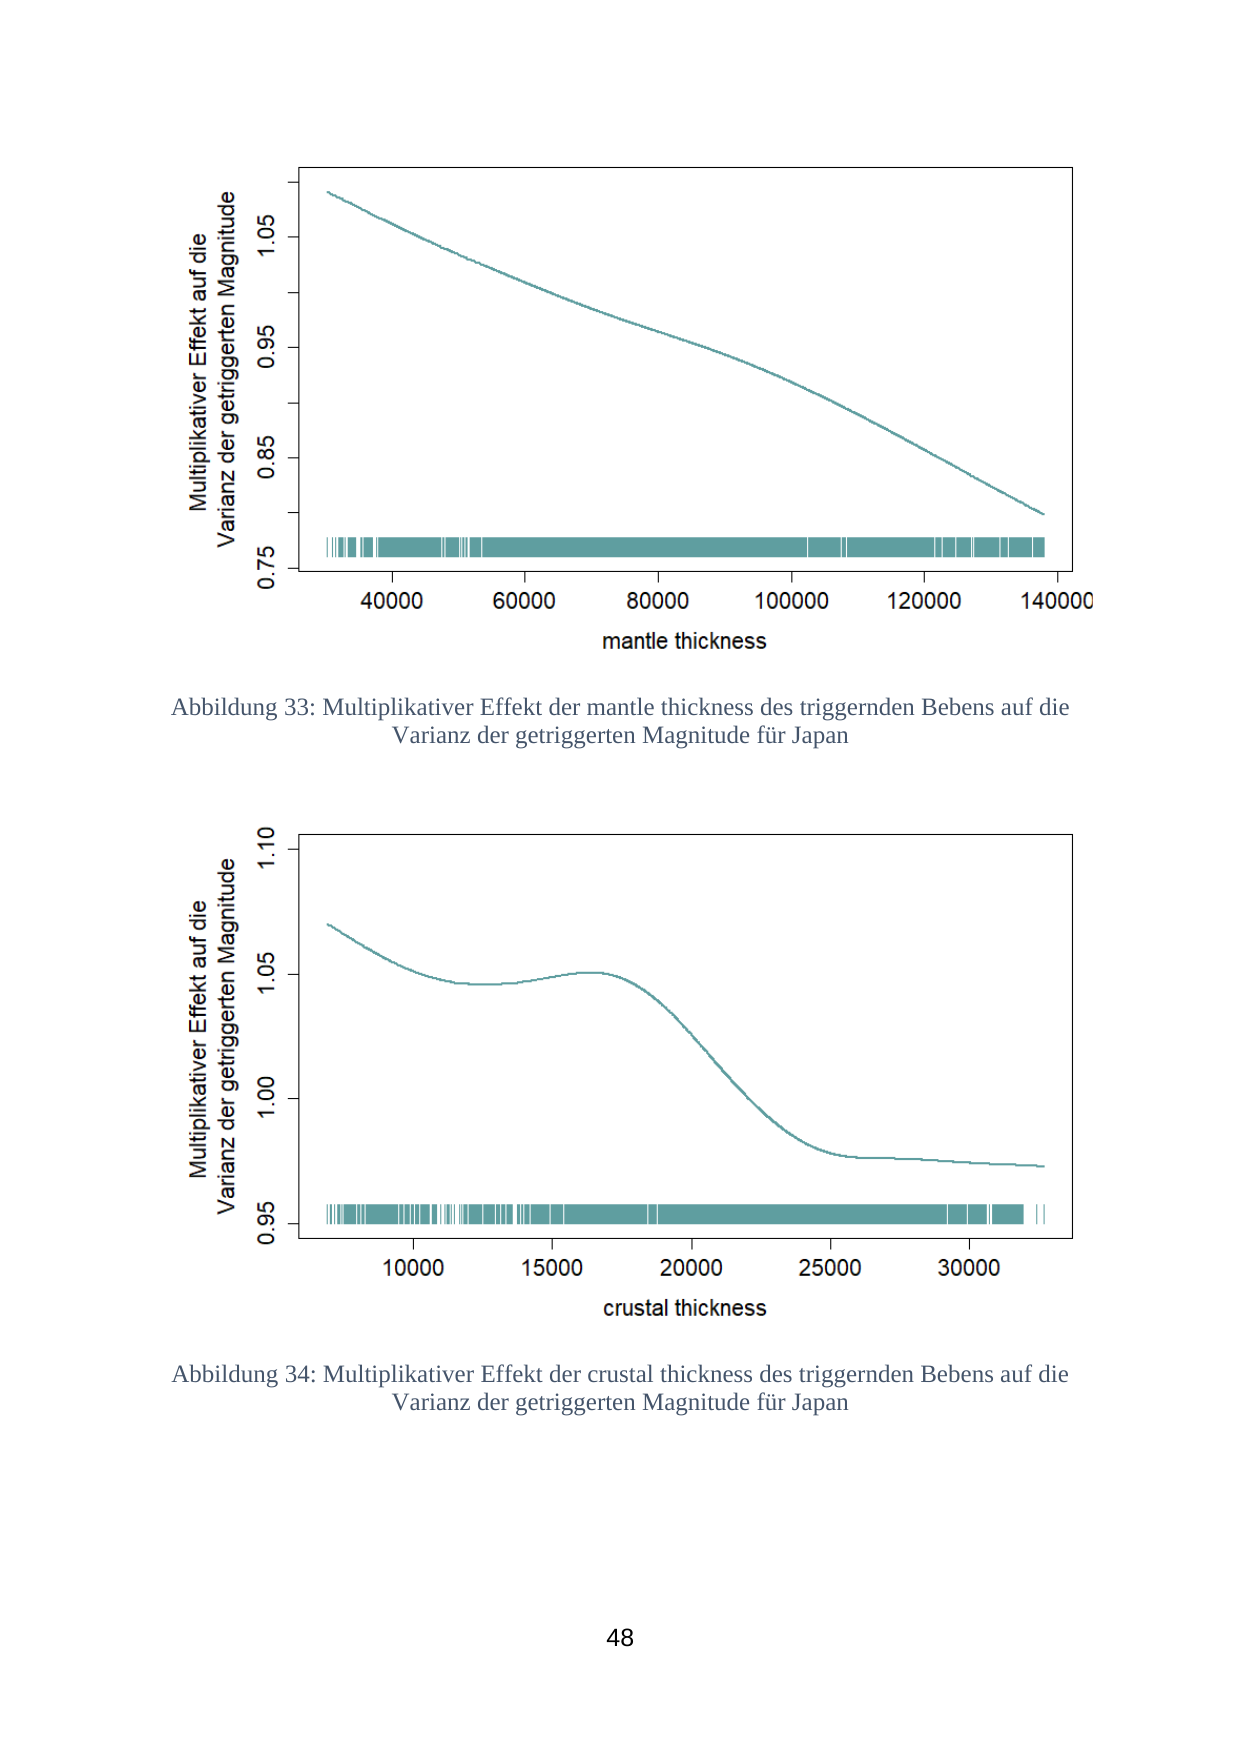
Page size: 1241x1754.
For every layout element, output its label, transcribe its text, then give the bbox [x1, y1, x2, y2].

picture [147, 814, 1093, 1340]
text Abbildung 34: Multiplikativer Effekt der crustal thickness des triggernden Bebens auf die Varianz der getriggerten Magnitude für Japan [148, 1340, 1093, 1416]
picture [147, 147, 1093, 673]
text Abbildung 33: Multiplikativer Effekt der mantle thickness des triggernden Bebens auf die Varianz der getriggerten Magnitude für Japan [148, 692, 1093, 749]
